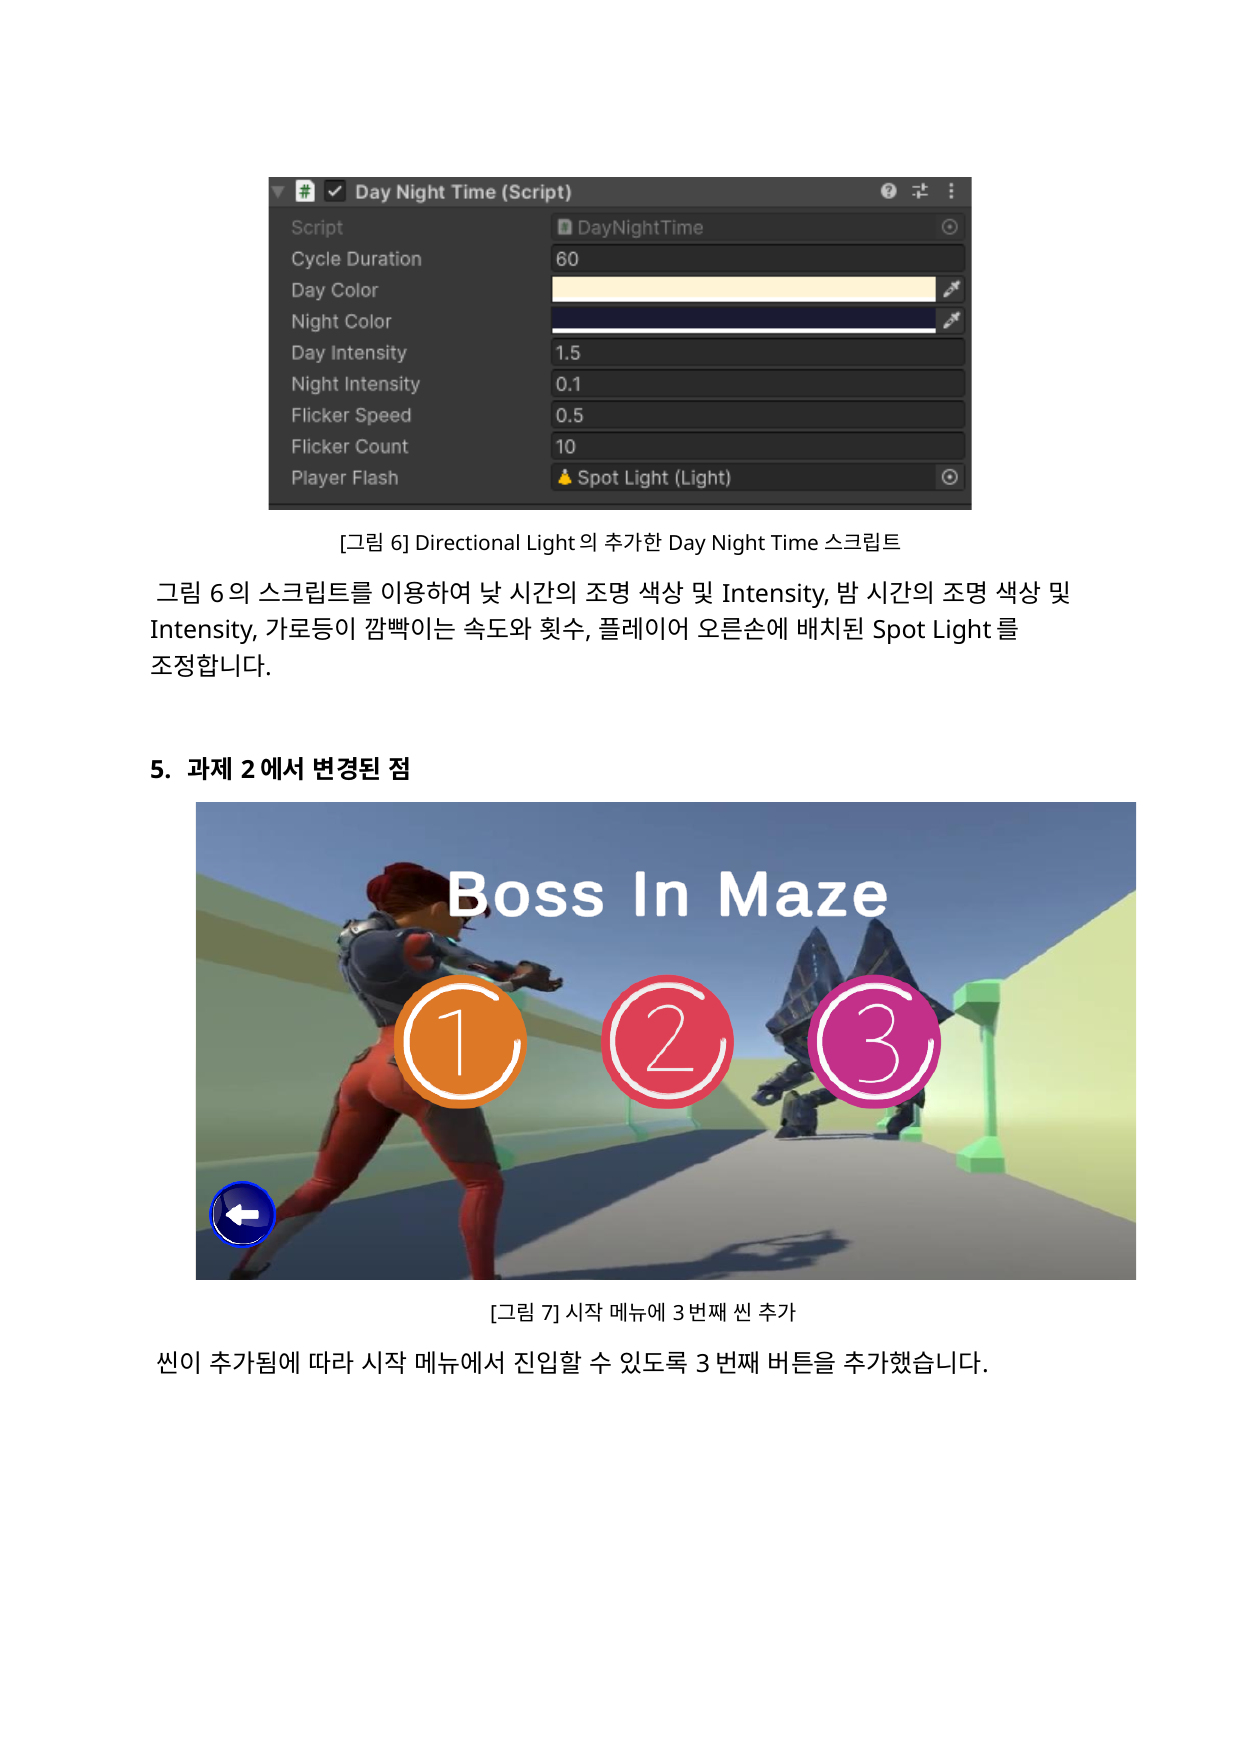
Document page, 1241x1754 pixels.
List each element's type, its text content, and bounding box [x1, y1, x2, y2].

text 씬이 추가됨에 따라 시작 메뉴에서 진입할 수 있도록 3번째 버튼을 추가했습니다. [150, 1344, 1090, 1380]
text [그림 6] Directional Light의 추가한 Day Night Time 스크립트 [150, 527, 1090, 557]
list 과제 2에서 변경된 점 [150, 750, 1090, 786]
picture [195, 802, 1137, 1280]
text [그림 7] 시작 메뉴에 3번째 씬 추가 [196, 1297, 1090, 1327]
text 그림 6의 스크립트를 이용하여 낮 시간의 조명 색상 및 Intensity, 밤 시간의 조명 색상 및 Intensity, 가로등이 깜빡이는 속도와 횟수, 플레이어 오른손에 배치된 Spot Light를 조정합니다. [150, 574, 1090, 682]
picture [268, 177, 972, 510]
